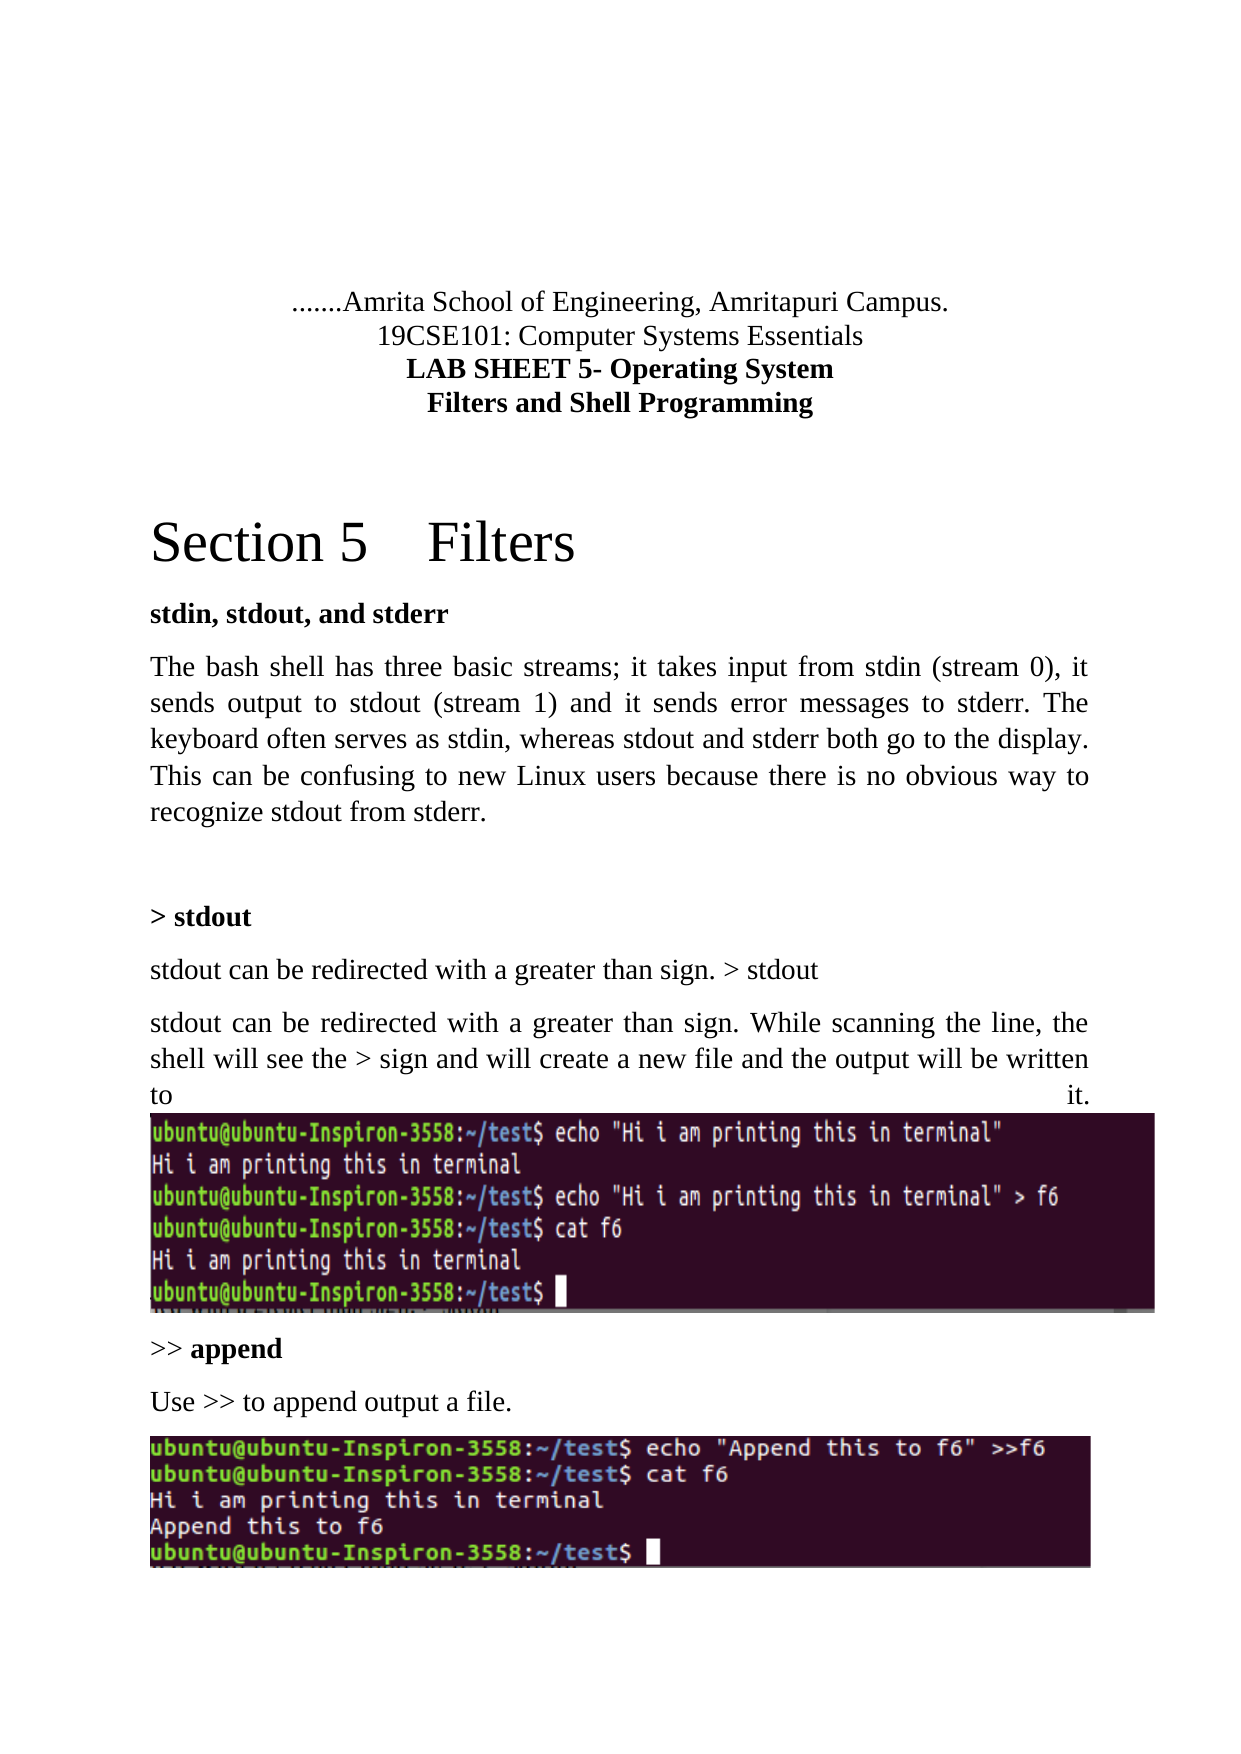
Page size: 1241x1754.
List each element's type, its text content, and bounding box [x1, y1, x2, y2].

text .......Amrita School of Engineering, Amritapuri Campus. [150, 284, 1090, 318]
text stdin, stdout, and stderr [150, 596, 1090, 630]
picture [150, 1436, 1091, 1568]
text 19CSE101: Computer Systems Essentials [150, 318, 1090, 351]
text stdout can be redirected with a greater than sign. > stdout [150, 952, 1090, 986]
text Filters and Shell Programming [150, 385, 1090, 418]
text > stdout [150, 899, 1090, 933]
text stdout can be redirected with a greater than sign. While scanning the line, the shell will see the > sign and will create a new file and the output will be written to it. [150, 1005, 1090, 1113]
picture [150, 1113, 1155, 1313]
text Section 5 Filters [150, 507, 1090, 574]
text LAB SHEET 5- Operating System [150, 351, 1090, 385]
text >> append [150, 1331, 1090, 1364]
text The bash shell has three basic streams; it takes input from stdin (stream 0), it sends output to stdout (stream 1) and it sends error messages to stderr. The keyboard often serves as stdin, whereas stdout and stderr both go to the display. This can be confusing to new Linux users because there is no obvious way to recognize stdout from stderr. [150, 649, 1090, 827]
text Use >> to append output a file. [150, 1384, 1090, 1417]
